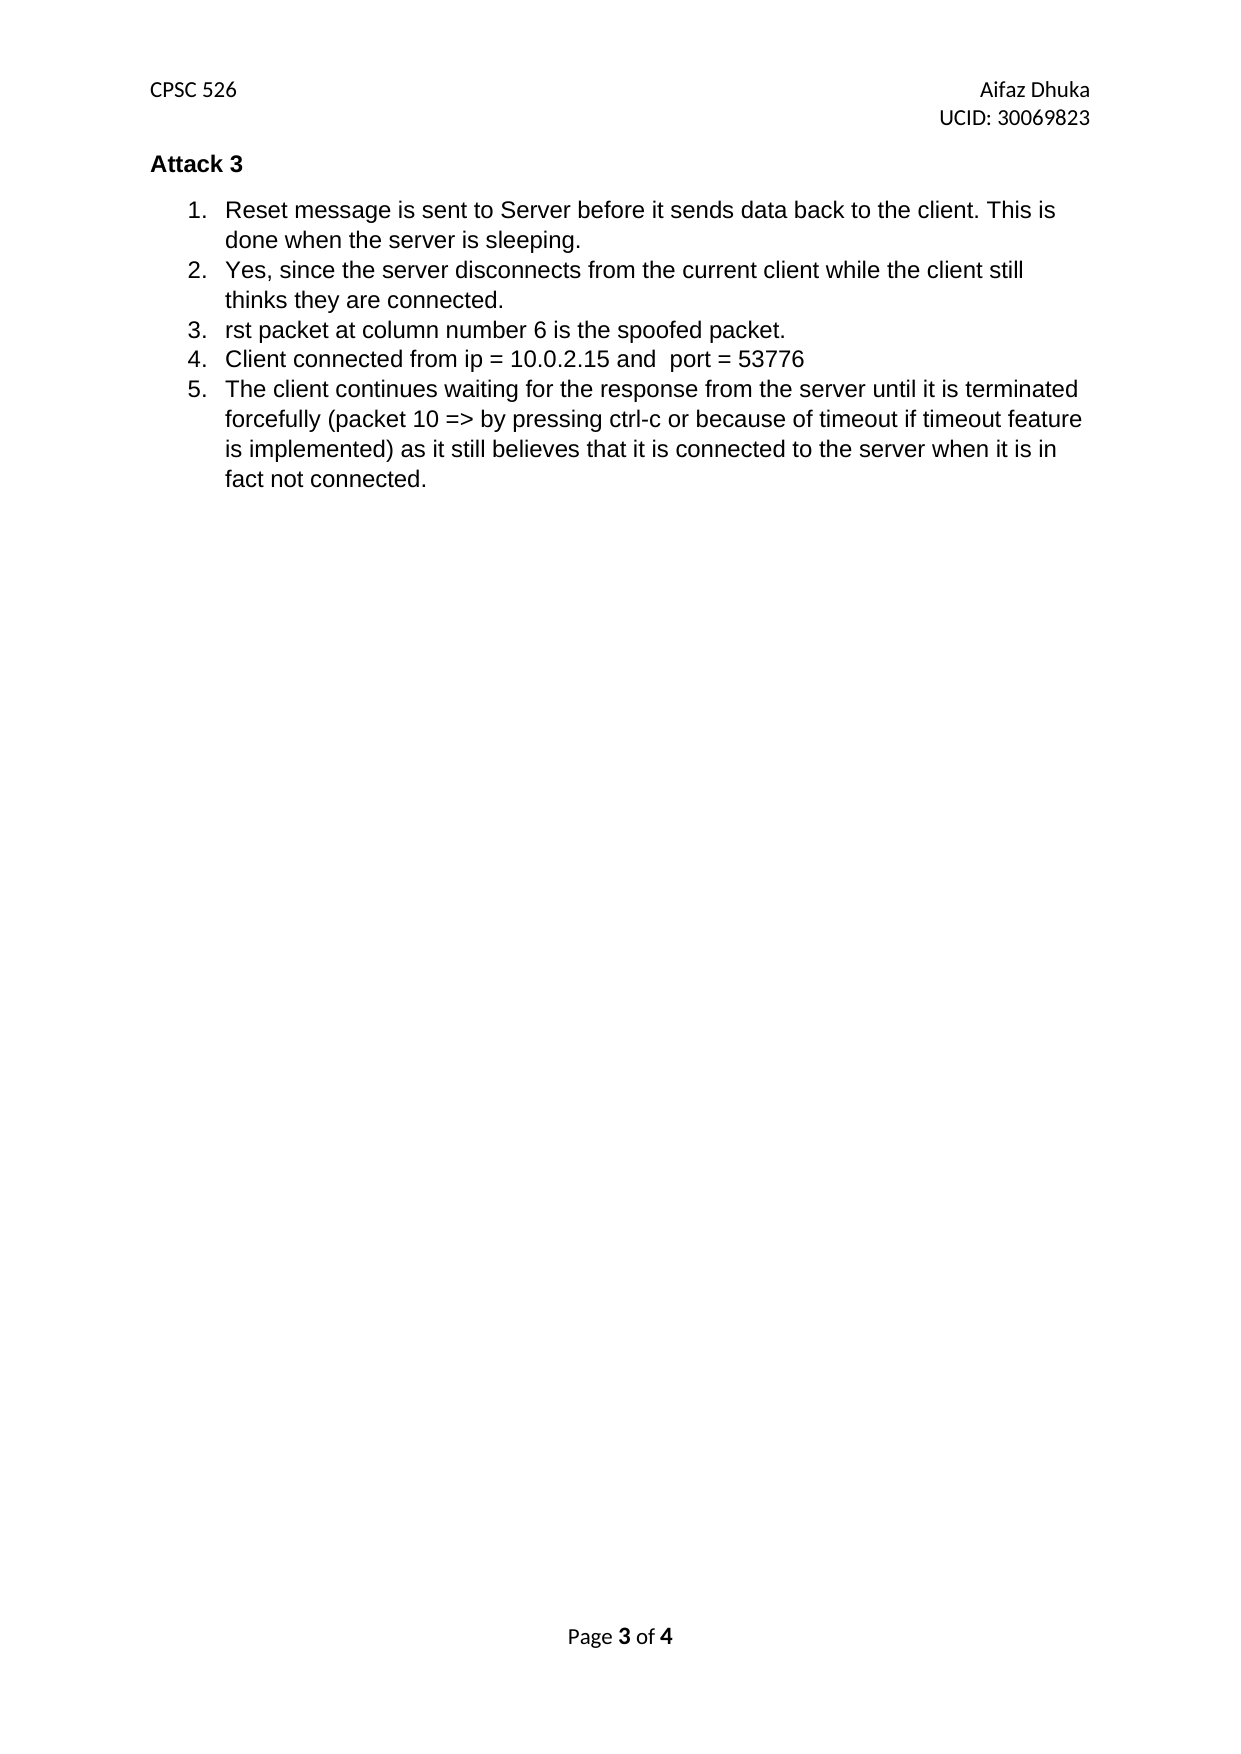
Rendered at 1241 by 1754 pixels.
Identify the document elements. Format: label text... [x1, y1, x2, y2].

list Client connected from ip = 10.0.2.15 and port = 53776 [187, 345, 1090, 373]
list The client continues waiting for the response from the server until it is terminated forcefully (packet 10 => by pressing ctrl-c or because of timeout if timeout feature is implemented) as it still believes that it is connected to the server when it is in fact not connected. [187, 375, 1090, 492]
list rst packet at column number 6 is the spoofed packet. [187, 316, 1090, 343]
list Reset message is sent to Server before it sends data back to the client. This is done when the server is sleeping. [187, 196, 1090, 254]
list Yes, since the server disconnects from the current client while the client still thinks they are connected. [187, 256, 1090, 313]
text Attack 3 [150, 150, 1090, 178]
